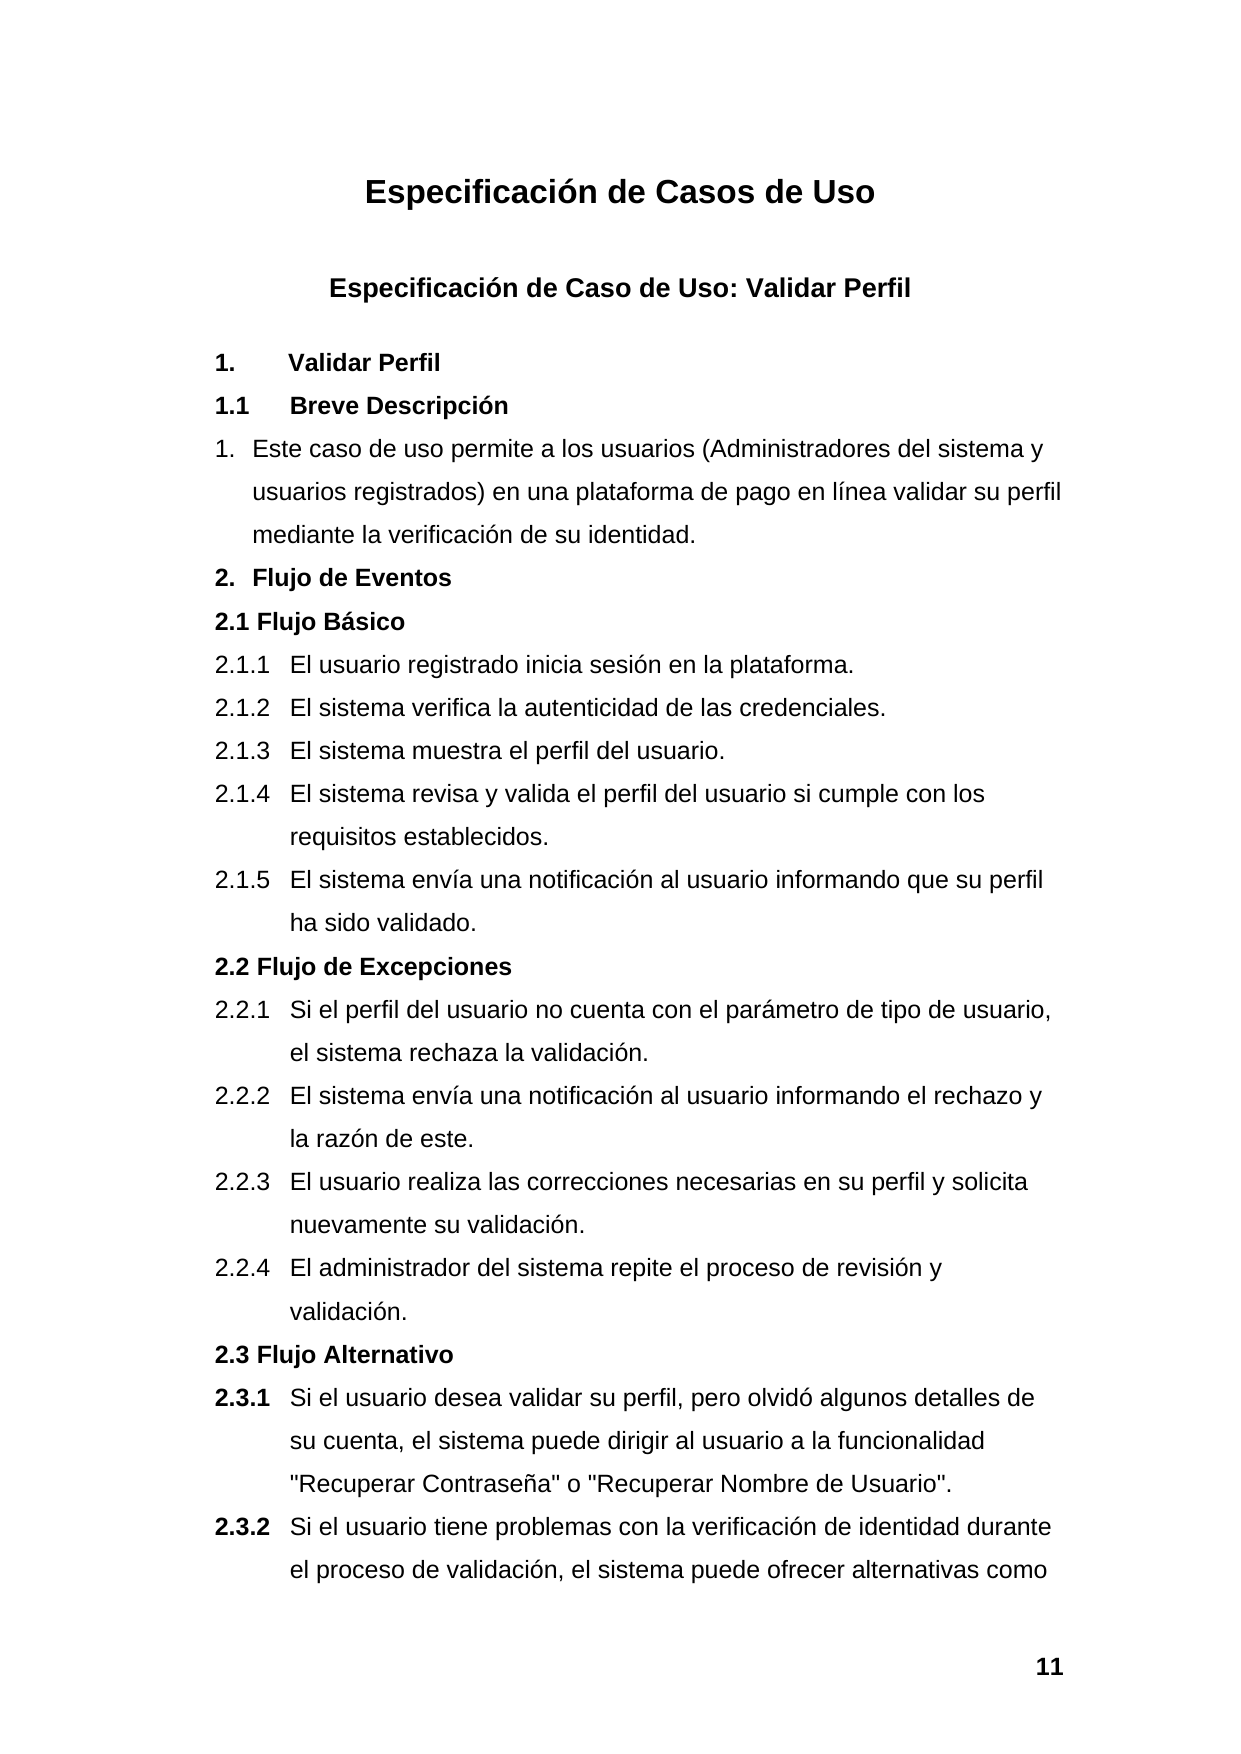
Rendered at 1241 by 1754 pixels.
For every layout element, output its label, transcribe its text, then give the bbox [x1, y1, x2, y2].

list Flujo de Eventos [214, 563, 1063, 592]
list El sistema muestra el perfil del usuario. [214, 736, 1063, 764]
list El sistema envía una notificación al usuario informando que su perfil ha sido validado. [214, 865, 1063, 937]
list Flujo Básico [214, 606, 1063, 635]
list Flujo Alternativo [214, 1339, 1063, 1368]
list Si el usuario desea validar su perfil, pero olvidó algunos detalles de su cuenta, el sistema puede dirigir al usuario a la funcionalidad "Recuperar Contraseña" o "Recuperar Nombre de Usuario". [214, 1383, 1063, 1498]
list Flujo de Excepciones [214, 951, 1063, 980]
list El usuario registrado inicia sesión en la plataforma. [214, 649, 1063, 678]
subtitle Especificación de Caso de Uso: Validar Perfil [177, 272, 1063, 303]
list Validar Perfil [214, 348, 1063, 376]
list El sistema envía una notificación al usuario informando el rechazo y la razón de este. [214, 1081, 1063, 1153]
list Este caso de uso permite a los usuarios (Administradores del sistema y usuarios registrados) en una plataforma de pago en línea validar su perfil mediante la verificación de su identidad. [214, 434, 1063, 549]
list El sistema verifica la autenticidad de las credenciales. [214, 693, 1063, 721]
list El usuario realiza las correcciones necesarias en su perfil y solicita nuevamente su validación. [214, 1167, 1063, 1239]
list El administrador del sistema repite el proceso de revisión y validación. [214, 1253, 1063, 1325]
subtitle Especificación de Casos de Uso [177, 172, 1063, 210]
list Breve Descripción [214, 391, 1063, 419]
list El sistema revisa y valida el perfil del usuario si cumple con los requisitos establecidos. [214, 779, 1063, 851]
list Si el perfil del usuario no cuenta con el parámetro de tipo de usuario, el sistema rechaza la validación. [214, 994, 1063, 1066]
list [214, 1512, 1063, 1584]
